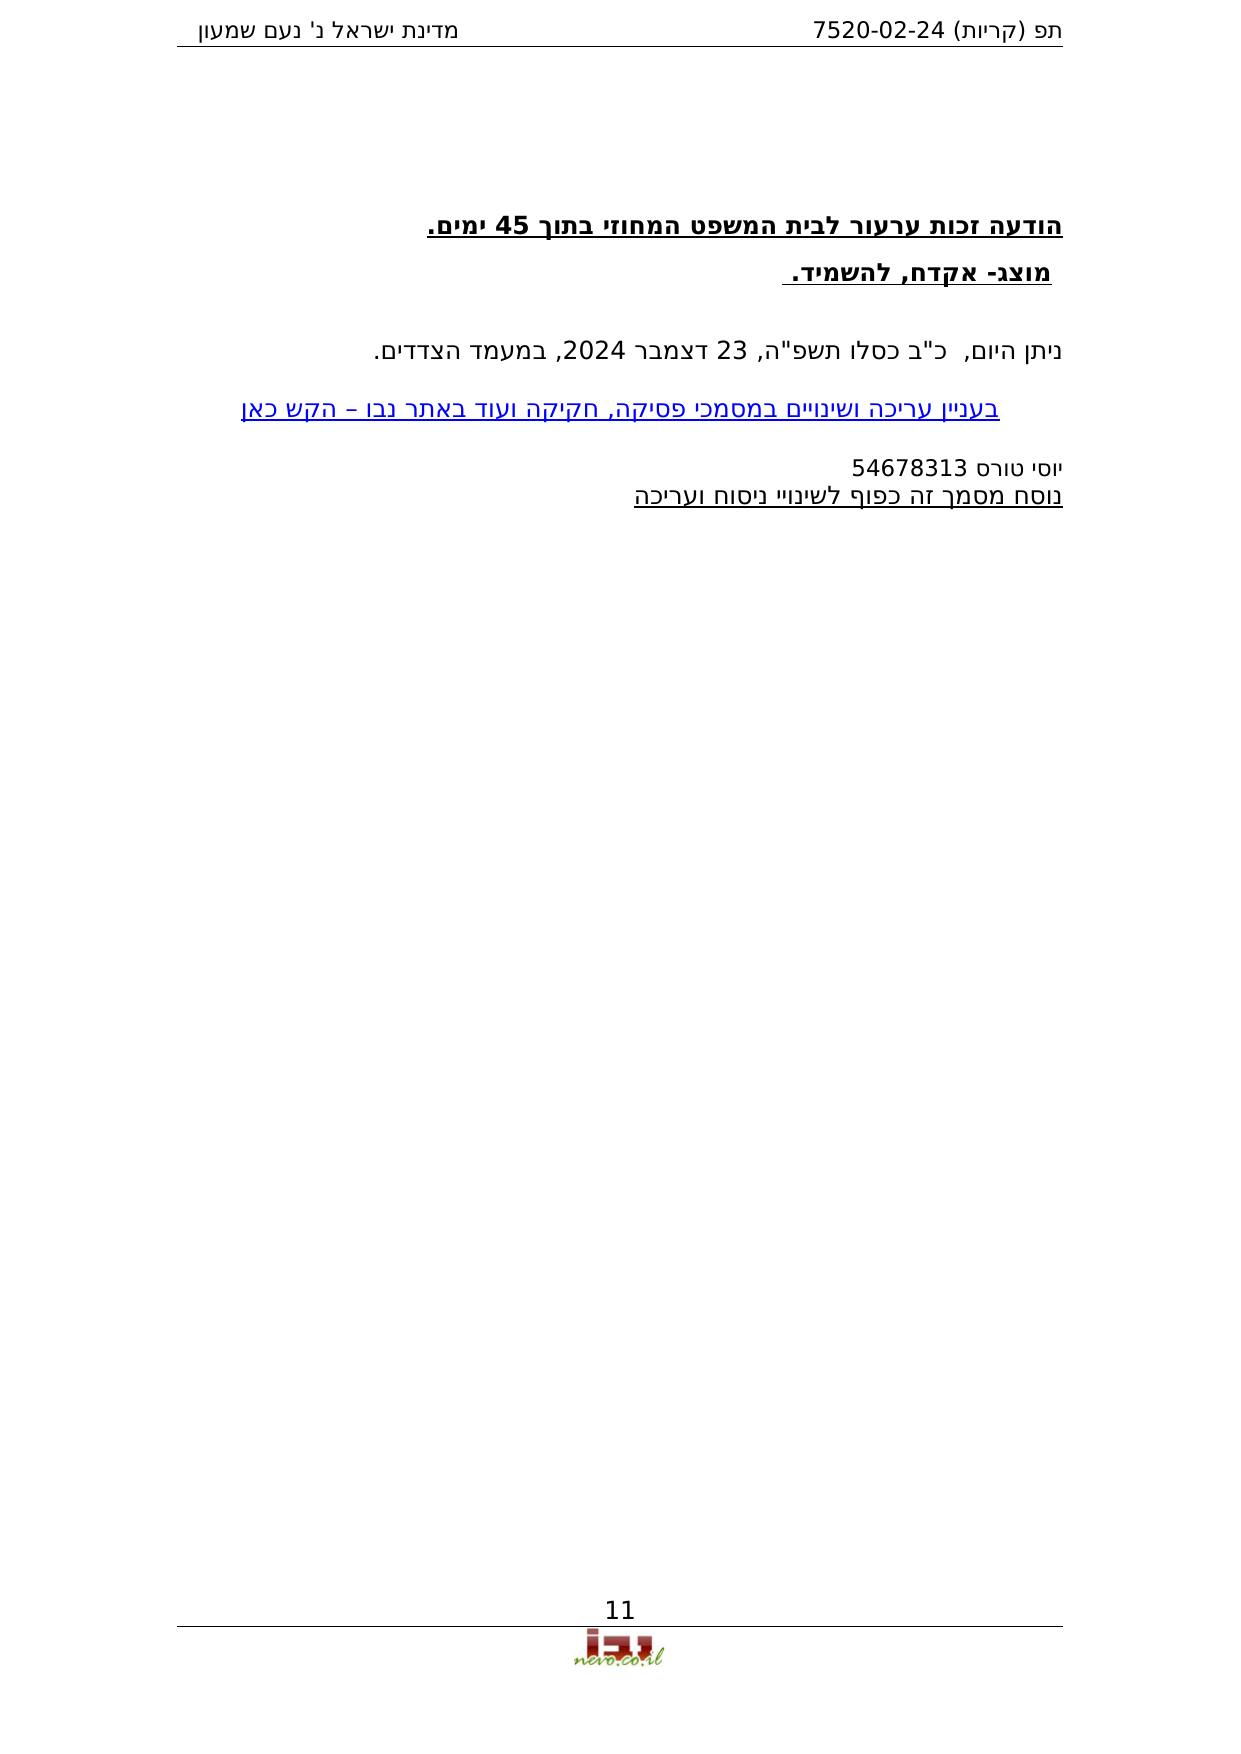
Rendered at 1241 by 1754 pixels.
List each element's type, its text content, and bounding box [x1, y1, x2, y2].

text יוסי טורס 54678313 [177, 455, 1063, 481]
text נוסח מסמך זה כפוף לשינויי ניסוח ועריכה [177, 481, 1063, 511]
text בעניין עריכה ושינויים במסמכי פסיקה, חקיקה ועוד באתר נבו – הקש כאן [177, 394, 1063, 423]
text ניתן היום, כ"ב כסלו תשפ"ה, 23 דצמבר 2024, במעמד הצדדים. [177, 336, 1063, 366]
text 54678313מוצג- אקדח, להשמיד. [177, 258, 1063, 288]
picture [574, 1628, 666, 1667]
text הודעה זכות ערעור לבית המשפט המחוזי בתוך 45 ימים. [177, 211, 1063, 240]
